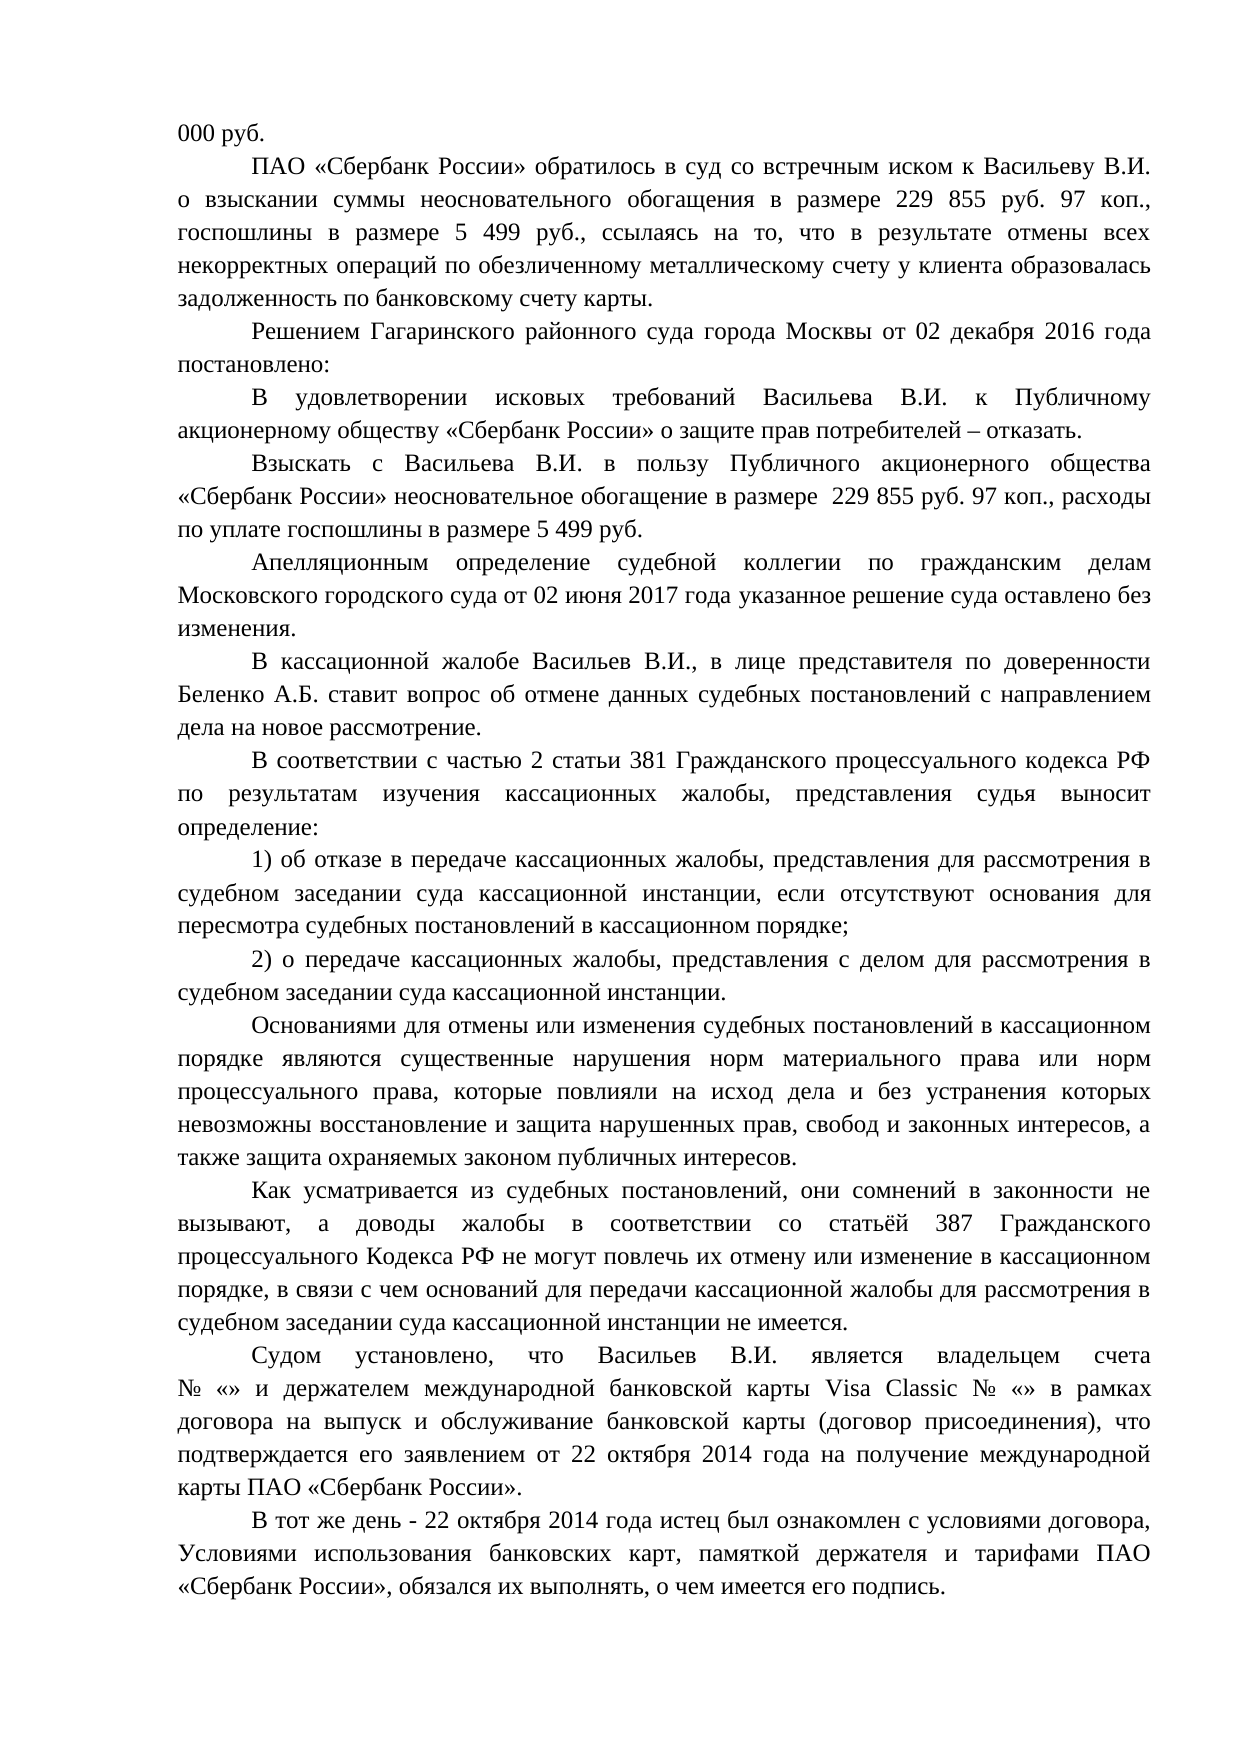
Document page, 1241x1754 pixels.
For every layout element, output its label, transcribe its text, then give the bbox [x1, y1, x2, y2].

text Основаниями для отмены или изменения судебных постановлений в кассационном порядке являются существенные нарушения норм материального права или норм процессуального права, которые повлияли на исход дела и без устранения которых невозможны восстановление и защита нарушенных прав, свобод и законных интересов, а также защита охраняемых законом публичных интересов. [177, 1010, 1152, 1171]
text В кассационной жалобе Васильев В.И., в лице представителя по доверенности Беленко А.Б. ставит вопрос об отмене данных судебных постановлений с направлением дела на новое рассмотрение. [177, 646, 1152, 741]
text В тот же день - 22 октября 2014 года истец был ознакомлен с условиями договора, Условиями использования банковских карт, памяткой держателя и тарифами ПАО «Сбербанк России», обязался их выполнять, о чем имеется его подпись. [177, 1505, 1152, 1600]
text 1) об отказе в передаче кассационных жалобы, представления для рассмотрения в судебном заседании суда кассационной инстанции, если отсутствуют основания для пересмотра судебных постановлений в кассационном порядке; [177, 844, 1152, 939]
text Апелляционным определение судебной коллегии по гражданским делам Московского городского суда от 02 июня 2017 года указанное решение суда оставлено без изменения. [177, 547, 1152, 642]
text Взыскать с Васильева В.И. в пользу Публичного акционерного общества «Сбербанк России» неосновательное обогащение в размере 229 855 руб. 97 коп., расходы по уплате госпошлины в размере 5 499 руб. [177, 448, 1152, 543]
text Решением Гагаринского районного суда города Москвы от 02 декабря 2016 года постановлено: [177, 316, 1152, 378]
text Как усматривается из судебных постановлений, они сомнений в законности не вызывают, а доводы жалобы в соответствии со статьёй 387 Гражданского процессуального Кодекса РФ не могут повлечь их отмену или изменение в кассационном порядке, в связи с чем оснований для передачи кассационной жалобы для рассмотрения в судебном заседании суда кассационной инстанции не имеется. [177, 1175, 1152, 1336]
text 2) о передаче кассационных жалобы, представления с делом для рассмотрения в судебном заседании суда кассационной инстанции. [177, 944, 1152, 1005]
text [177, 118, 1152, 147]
text В удовлетворении исковых требований Васильева В.И. к Публичному акционерному обществу «Сбербанк России» о защите прав потребителей – отказать. [177, 382, 1152, 444]
text В соответствии с частью 2 статьи 381 Гражданского процессуального кодекса РФ по результатам изучения кассационных жалобы, представления судья выносит определение: [177, 746, 1152, 840]
text ПАО «Сбербанк России» обратилось в суд со встречным иском к Васильеву В.И. о взыскании суммы неосновательного обогащения в размере 229 855 руб. 97 коп., госпошлины в размере 5 499 руб., ссылаясь на то, что в результате отмены всех некорректных операций по обезличенному металлическому счету у клиента образовалась задолженность по банковскому счету карты. [177, 151, 1152, 312]
text Судом установлено, что Васильев В.И. является владельцем счета № «» и держателем международной банковской карты Visa Classic № «» в рамках договора на выпуск и обслуживание банковской карты (договор присоединения), что подтверждается его заявлением от 22 октября 2014 года на получение международной карты ПАО «Сбербанк России». [177, 1340, 1152, 1501]
